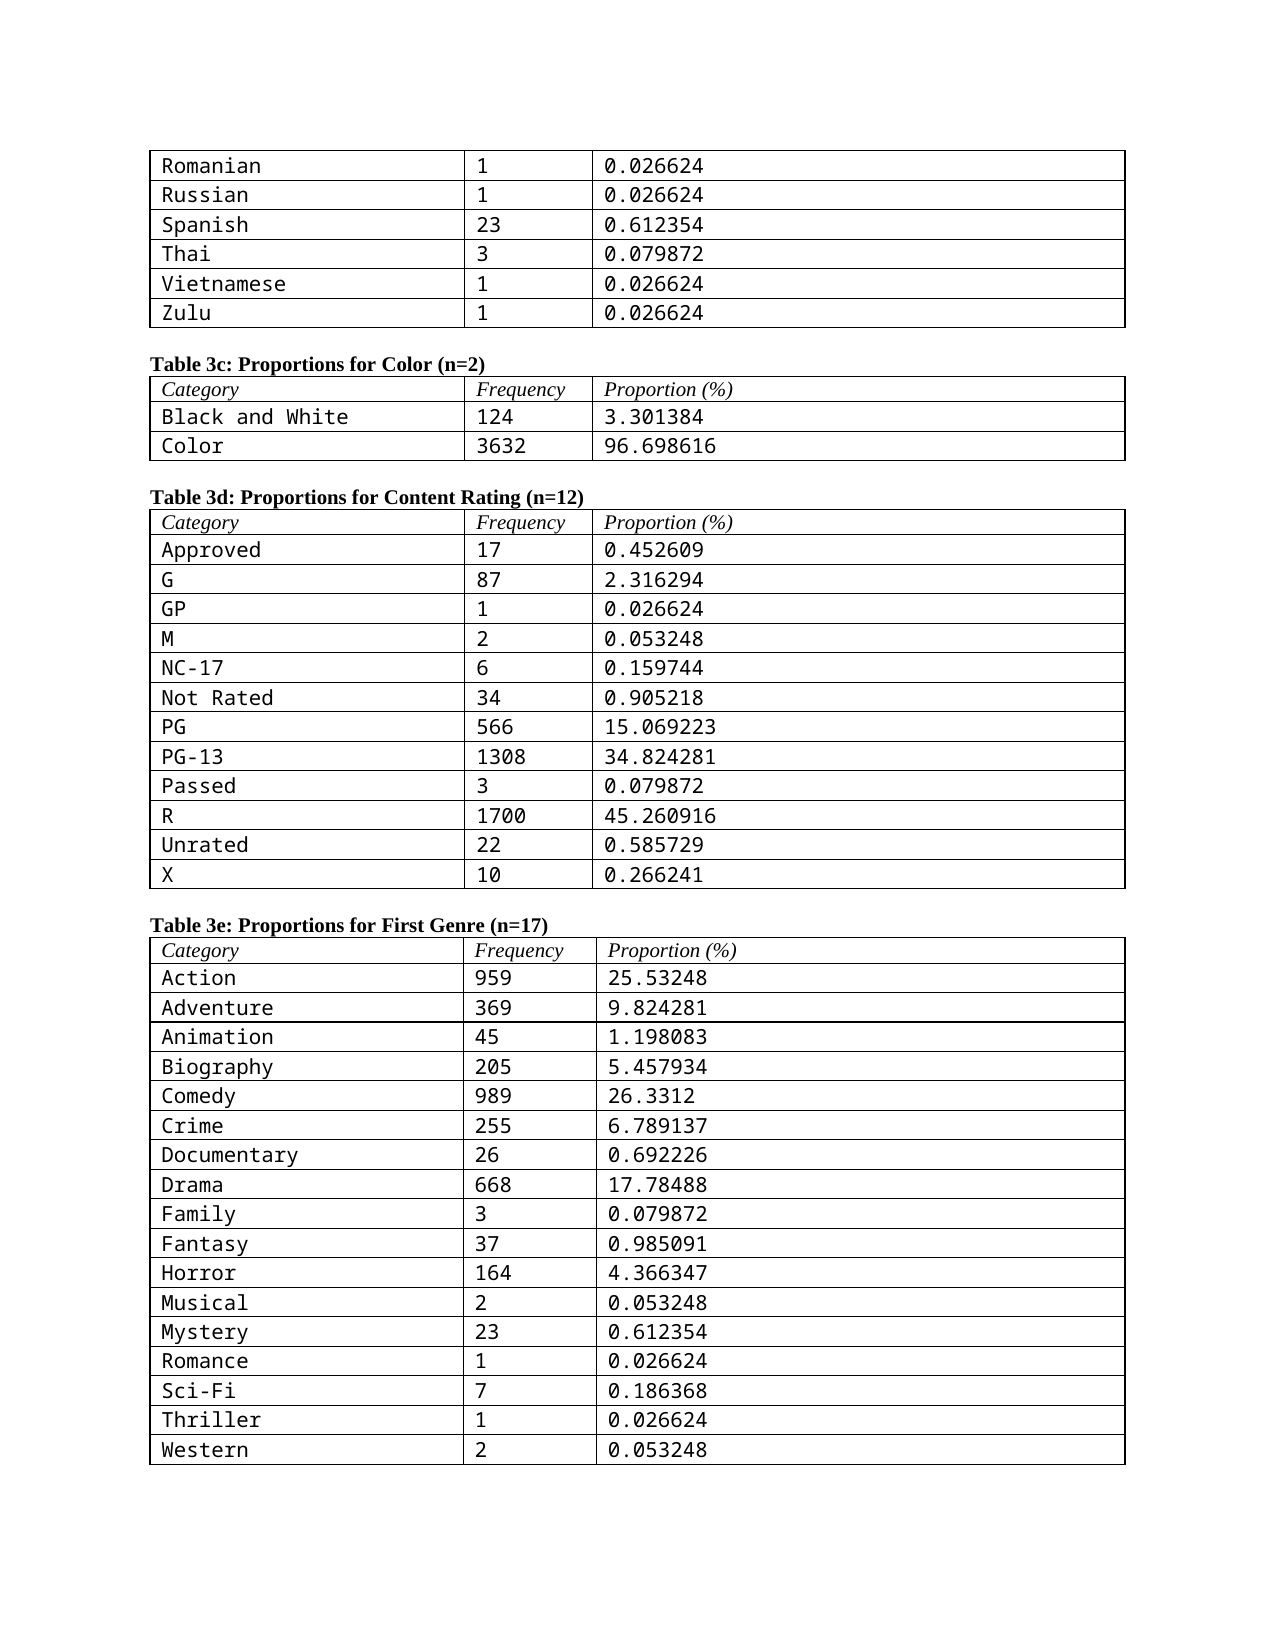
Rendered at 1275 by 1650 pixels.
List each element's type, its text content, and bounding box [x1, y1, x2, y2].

table_cell 34 [465, 683, 592, 711]
table_cell 3 [464, 1199, 596, 1228]
table_cell 164 [464, 1258, 596, 1287]
table_cell 566 [465, 712, 592, 741]
table_cell 124 [465, 402, 592, 431]
table_cell 3 [465, 771, 592, 800]
table_cell Family [151, 1199, 463, 1228]
table_cell 2 [464, 1288, 596, 1316]
table_cell 1 [465, 299, 592, 327]
table_cell 0.159744 [593, 653, 1124, 682]
table_cell Action [151, 964, 463, 992]
table_cell 205 [464, 1052, 596, 1080]
table_cell Drama [151, 1170, 463, 1198]
table_cell 1 [464, 1406, 596, 1434]
table_header Frequency [464, 938, 596, 962]
table_cell 0.053248 [597, 1288, 1124, 1316]
table_cell PG-13 [151, 742, 464, 770]
table_header Category [151, 510, 464, 534]
table_cell Romance [151, 1347, 463, 1375]
table_cell Sci-Fi [151, 1376, 463, 1404]
table_cell Western [151, 1435, 463, 1463]
table_header Proportion (%) [597, 938, 1124, 962]
table_cell G [151, 565, 464, 593]
table_cell Animation [151, 1023, 463, 1051]
table_cell 1700 [465, 801, 592, 829]
table_cell 1 [465, 151, 592, 179]
table_cell 7 [464, 1376, 596, 1404]
table_cell 0.612354 [593, 210, 1124, 238]
table_cell PG [151, 712, 464, 741]
table_cell 26 [464, 1140, 596, 1169]
table_cell Thriller [151, 1406, 463, 1434]
table_cell Mystery [151, 1317, 463, 1346]
table_cell 1.198083 [597, 1023, 1124, 1051]
table_cell 6 [465, 653, 592, 682]
table_cell 668 [464, 1170, 596, 1198]
table_cell Approved [151, 535, 464, 564]
table_cell 23 [465, 210, 592, 238]
table_cell 87 [465, 565, 592, 593]
table_cell 34.824281 [593, 742, 1124, 770]
table_cell 0.985091 [597, 1229, 1124, 1257]
table_cell NC-17 [151, 653, 464, 682]
table_cell 0.452609 [593, 535, 1124, 564]
table_header Category [151, 377, 464, 401]
table_cell Vietnamese [151, 269, 464, 297]
table_cell 0.186368 [597, 1376, 1124, 1404]
table_cell 1 [464, 1347, 596, 1375]
table_cell 6.789137 [597, 1111, 1124, 1139]
table_cell Biography [151, 1052, 463, 1080]
table_cell Unrated [151, 830, 464, 859]
table_cell 25.53248 [597, 964, 1124, 992]
table_cell 96.698616 [593, 432, 1124, 460]
table_cell 0.026624 [593, 269, 1124, 297]
table_cell 0.026624 [593, 299, 1124, 327]
table_cell 989 [464, 1081, 596, 1110]
table_cell 23 [464, 1317, 596, 1346]
table_cell 1 [465, 594, 592, 623]
table_header Frequency [465, 377, 592, 401]
table_header Proportion (%) [593, 510, 1124, 534]
table_cell 0.266241 [593, 860, 1124, 888]
table_cell Musical [151, 1288, 463, 1316]
table_cell Fantasy [151, 1229, 463, 1257]
table_cell 10 [465, 860, 592, 888]
table_cell 0.585729 [593, 830, 1124, 859]
table_cell 45 [464, 1023, 596, 1051]
table_cell 0.079872 [593, 771, 1124, 800]
table_cell 0.026624 [593, 594, 1124, 623]
table_header Frequency [465, 510, 592, 534]
table_cell 255 [464, 1111, 596, 1139]
table_cell 17.78488 [597, 1170, 1124, 1198]
table_cell 5.457934 [597, 1052, 1124, 1080]
table_cell 0.079872 [593, 240, 1124, 268]
table_cell 37 [464, 1229, 596, 1257]
table_header Category [151, 938, 463, 962]
table_cell R [151, 801, 464, 829]
table_cell M [151, 624, 464, 652]
table_cell 1 [465, 269, 592, 297]
table_cell Black and White [151, 402, 464, 431]
table_cell Horror [151, 1258, 463, 1287]
table_cell 45.260916 [593, 801, 1124, 829]
table_cell 22 [465, 830, 592, 859]
table_cell 15.069223 [593, 712, 1124, 741]
table_cell 0.026624 [597, 1406, 1124, 1434]
table_cell 1308 [465, 742, 592, 770]
table_cell 2 [464, 1435, 596, 1463]
table_cell 0.026624 [593, 181, 1124, 209]
table_cell Adventure [151, 993, 463, 1021]
table_cell Spanish [151, 210, 464, 238]
table_cell 1 [465, 181, 592, 209]
table_cell 0.053248 [593, 624, 1124, 652]
table_cell Russian [151, 181, 464, 209]
table_cell 959 [464, 964, 596, 992]
table_cell 0.026624 [597, 1347, 1124, 1375]
table_cell Not Rated [151, 683, 464, 711]
table_cell GP [151, 594, 464, 623]
table_cell X [151, 860, 464, 888]
table_cell 3632 [465, 432, 592, 460]
table_cell 0.079872 [597, 1199, 1124, 1228]
table_cell Color [151, 432, 464, 460]
table_cell 0.905218 [593, 683, 1124, 711]
table_cell Romanian [151, 151, 464, 179]
table_cell 2.316294 [593, 565, 1124, 593]
text Table 3c: Proportions for Color (n=2) [150, 352, 1125, 376]
table_cell 17 [465, 535, 592, 564]
table_cell 2 [465, 624, 592, 652]
table_cell 4.366347 [597, 1258, 1124, 1287]
table_cell Thai [151, 240, 464, 268]
table_cell 3.301384 [593, 402, 1124, 431]
text Table 3d: Proportions for Content Rating (n=12) [150, 485, 1125, 509]
table_cell 9.824281 [597, 993, 1124, 1021]
text Table 3e: Proportions for First Genre (n=17) [150, 913, 1125, 937]
table_header Proportion (%) [593, 377, 1124, 401]
table_cell 369 [464, 993, 596, 1021]
table_cell 0.053248 [597, 1435, 1124, 1463]
table_cell Crime [151, 1111, 463, 1139]
table_cell Documentary [151, 1140, 463, 1169]
table_cell Passed [151, 771, 464, 800]
table_cell 0.612354 [597, 1317, 1124, 1346]
table_cell Zulu [151, 299, 464, 327]
table_cell Comedy [151, 1081, 463, 1110]
table_cell 3 [465, 240, 592, 268]
table_cell 0.692226 [597, 1140, 1124, 1169]
table_cell 0.026624 [593, 151, 1124, 179]
table_cell 26.3312 [597, 1081, 1124, 1110]
